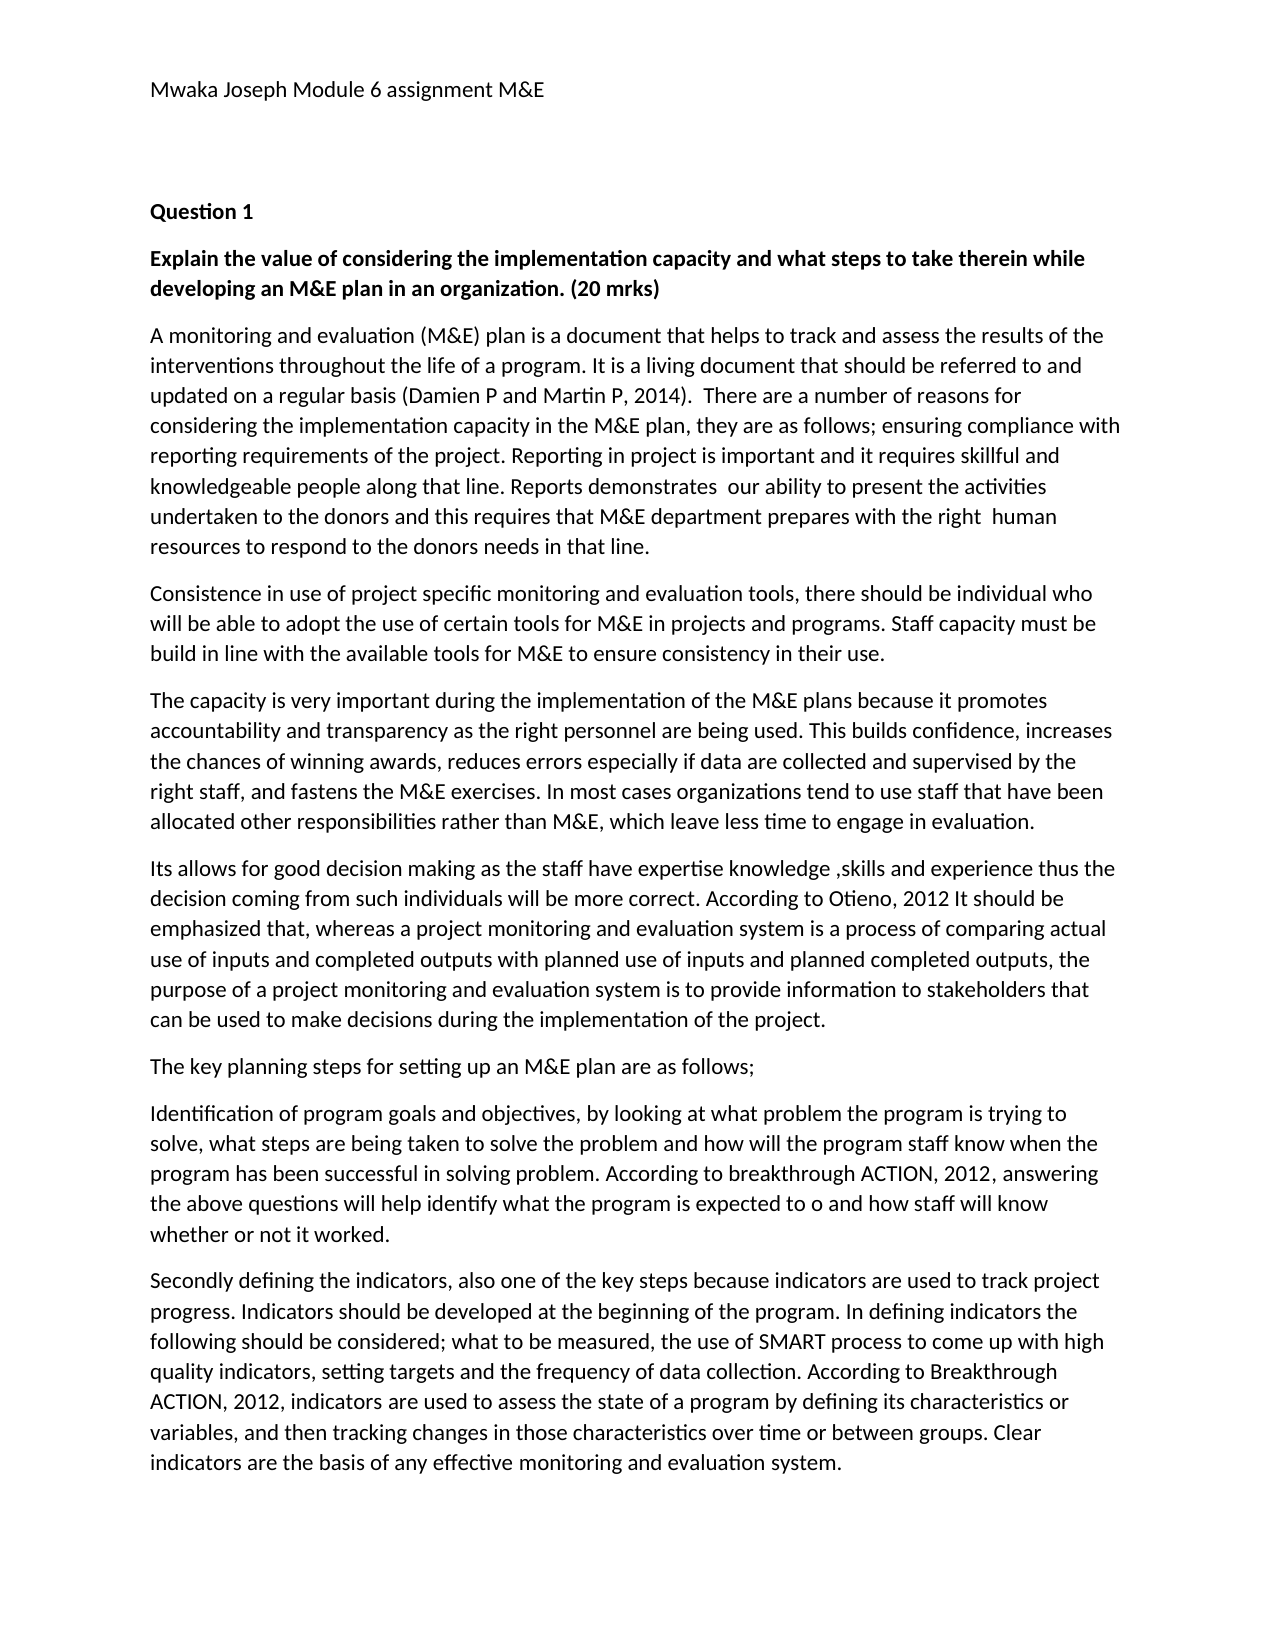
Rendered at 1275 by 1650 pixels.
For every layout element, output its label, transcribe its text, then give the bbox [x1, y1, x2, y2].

text The key planning steps for setting up an M&E plan are as follows; [150, 1052, 1125, 1080]
text Identification of program goals and objectives, by looking at what problem the program is trying to solve, what steps are being taken to solve the problem and how will the program staff know when the program has been successful in solving problem. According to breakthrough ACTION, 2012, answering the above questions will help identify what the program is expected to o and how staff will know whether or not it worked. [150, 1099, 1125, 1248]
text Secondly defining the indicators, also one of the key steps because indicators are used to track project progress. Indicators should be developed at the beginning of the program. In defining indicators the following should be considered; what to be measured, the use of SMART process to come up with high quality indicators, setting targets and the frequency of data collection. According to Breakthrough ACTION, 2012, indicators are used to assess the state of a program by defining its characteristics or variables, and then tracking changes in those characteristics over time or between groups. Clear indicators are the basis of any effective monitoring and evaluation system. [150, 1267, 1125, 1476]
text The capacity is very important during the implementation of the M&E plans because it promotes accountability and transparency as the right personnel are being used. This builds confidence, increases the chances of winning awards, reduces errors especially if data are collected and supervised by the right staff, and fastens the M&E exercises. In most cases organizations tend to use staff that have been allocated other responsibilities rather than M&E, which leave less time to engage in evaluation. [150, 686, 1125, 835]
text Consistence in use of project specific monitoring and evaluation tools, there should be individual who will be able to adopt the use of certain tools for M&E in projects and programs. Staff capacity must be build in line with the available tools for M&E to ensure consistency in their use. [150, 579, 1125, 668]
text Explain the value of considering the implementation capacity and what steps to take therein while developing an M&E plan in an organization. (20 mrks) [150, 244, 1125, 302]
text A monitoring and evaluation (M&E) plan is a document that helps to track and assess the results of the interventions throughout the life of a program. It is a living document that should be referred to and updated on a regular basis (Damien P and Martin P, 2014). There are a number of reasons for considering the implementation capacity in the M&E plan, they are as follows; ensuring compliance with reporting requirements of the project. Reporting in project is important and it requires skillful and knowledgeable people along that line. Reports demonstrates our ability to present the activities undertaken to the donors and this requires that M&E department prepares with the right human resources to respond to the donors needs in that line. [150, 321, 1125, 560]
text Question 1 [150, 197, 1125, 225]
text Its allows for good decision making as the staff have expertise knowledge ,skills and experience thus the decision coming from such individuals will be more correct. According to Otieno, 2012 It should be emphasized that, whereas a project monitoring and evaluation system is a process of comparing actual use of inputs and completed outputs with planned use of inputs and planned completed outputs, the purpose of a project monitoring and evaluation system is to provide information to stakeholders that can be used to make decisions during the implementation of the project. [150, 854, 1125, 1033]
